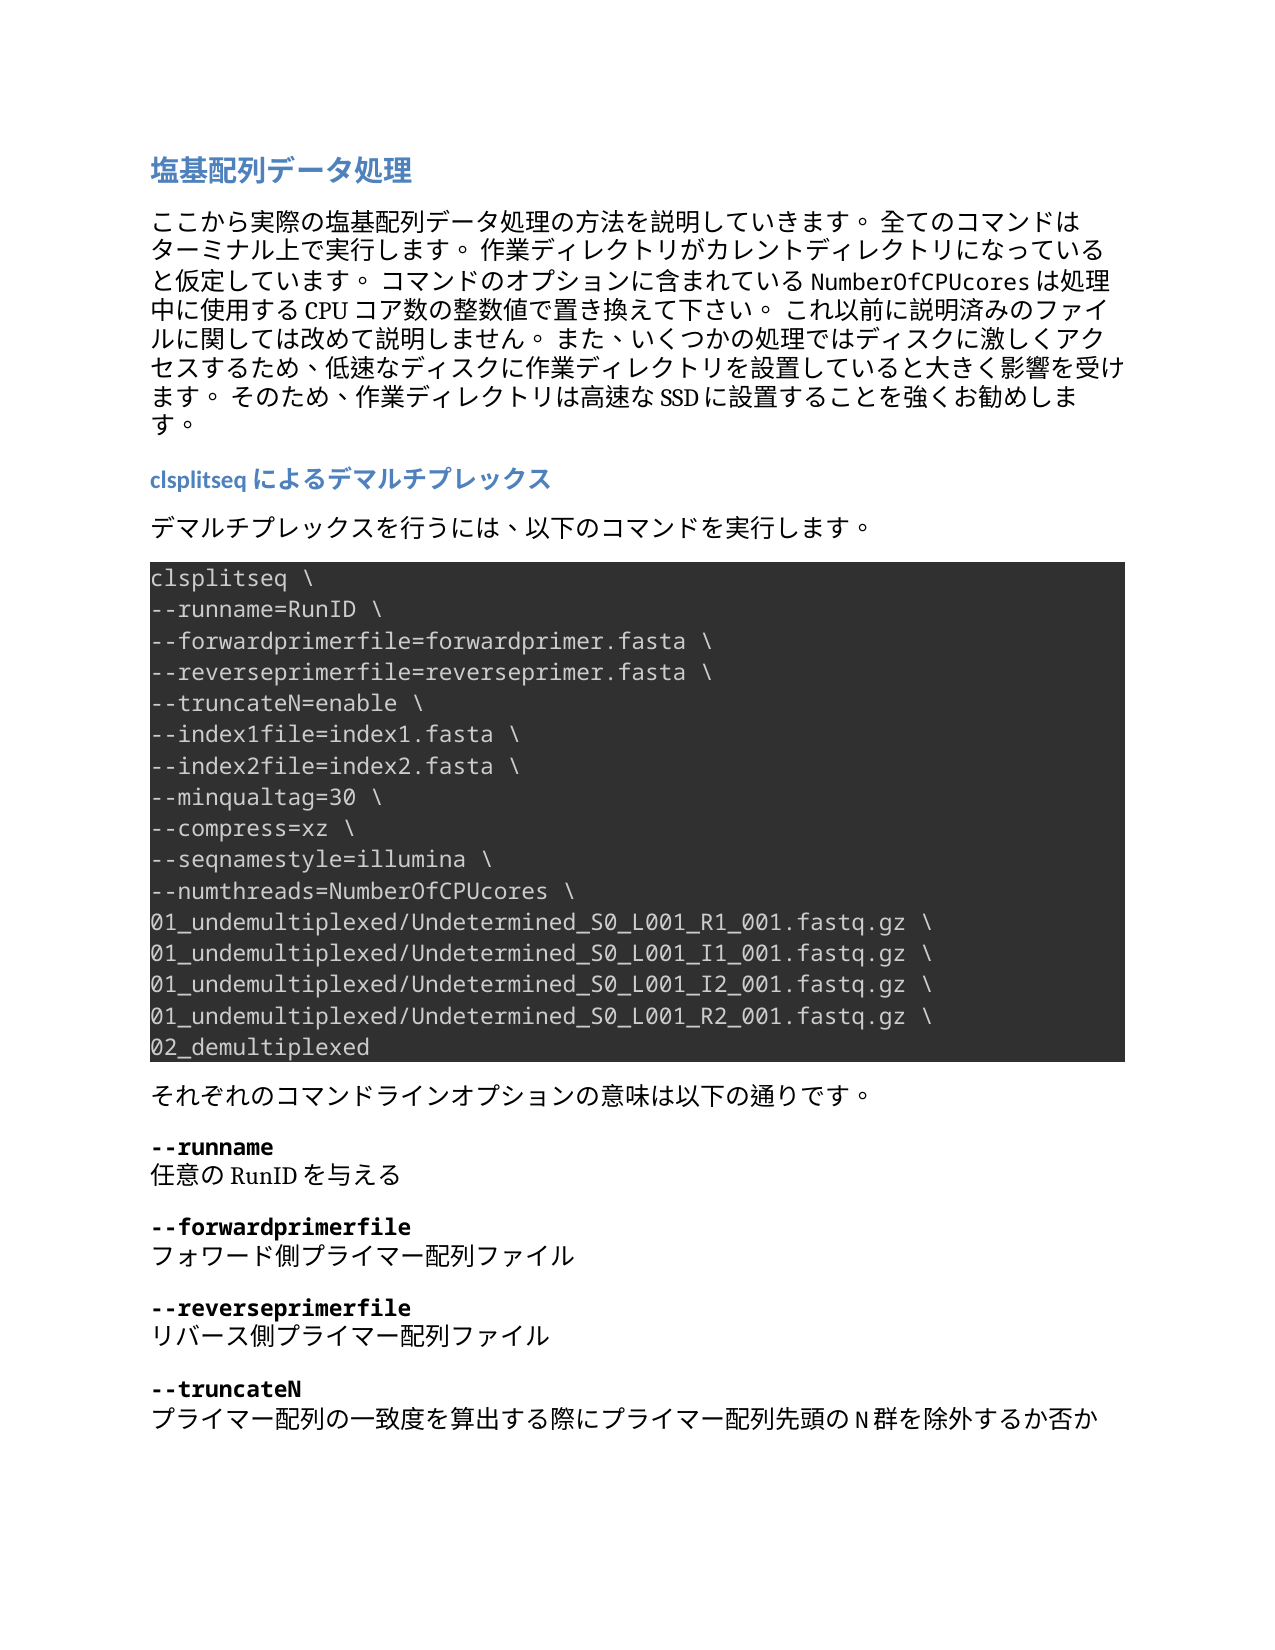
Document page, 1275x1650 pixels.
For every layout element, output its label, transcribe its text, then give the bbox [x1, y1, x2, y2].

text 任意のRunIDを与える [150, 1162, 1125, 1190]
text --reverseprimerfile [150, 1292, 1125, 1323]
text --forwardprimerfile [150, 1211, 1125, 1242]
subtitle 塩基配列データ処理 [150, 150, 1125, 190]
text リバース側プライマー配列ファイル [150, 1323, 1125, 1352]
text フォワード側プライマー配列ファイル [150, 1242, 1125, 1271]
text --runname [150, 1130, 1125, 1162]
text デマルチプレックスを行うには、以下のコマンドを実行します。 [150, 514, 1125, 543]
subtitle clsplitseqによるデマルチプレックス [150, 462, 1125, 496]
text --truncateN [150, 1373, 1125, 1404]
text clsplitseq \ --runname=RunID \ --forwardprimerfile=forwardprimer.fasta \ --reverseprimerfile=reverseprimer.fasta \ --truncateN=enable \ --index1file=index1.fasta \ --index2file=index2.fasta \ --minqualtag=30 \ --compress=xz \ --seqnamestyle=illumina \ --numthreads=NumberOfCPUcores \ 01_undemultiplexed/Undetermined_S0_L001_R1_001.fastq.gz \ 01_undemultiplexed/Undetermined_S0_L001_I1_001.fastq.gz \ 01_undemultiplexed/Undetermined_S0_L001_I2_001.fastq.gz \ 01_undemultiplexed/Undetermined_S0_L001_R2_001.fastq.gz \ 02_demultiplexed [150, 562, 1125, 1062]
text プライマー配列の一致度を算出する際にプライマー配列先頭のN群を除外するか否か [150, 1404, 1125, 1435]
text それぞれのコマンドラインオプションの意味は以下の通りです。 [150, 1083, 1125, 1112]
